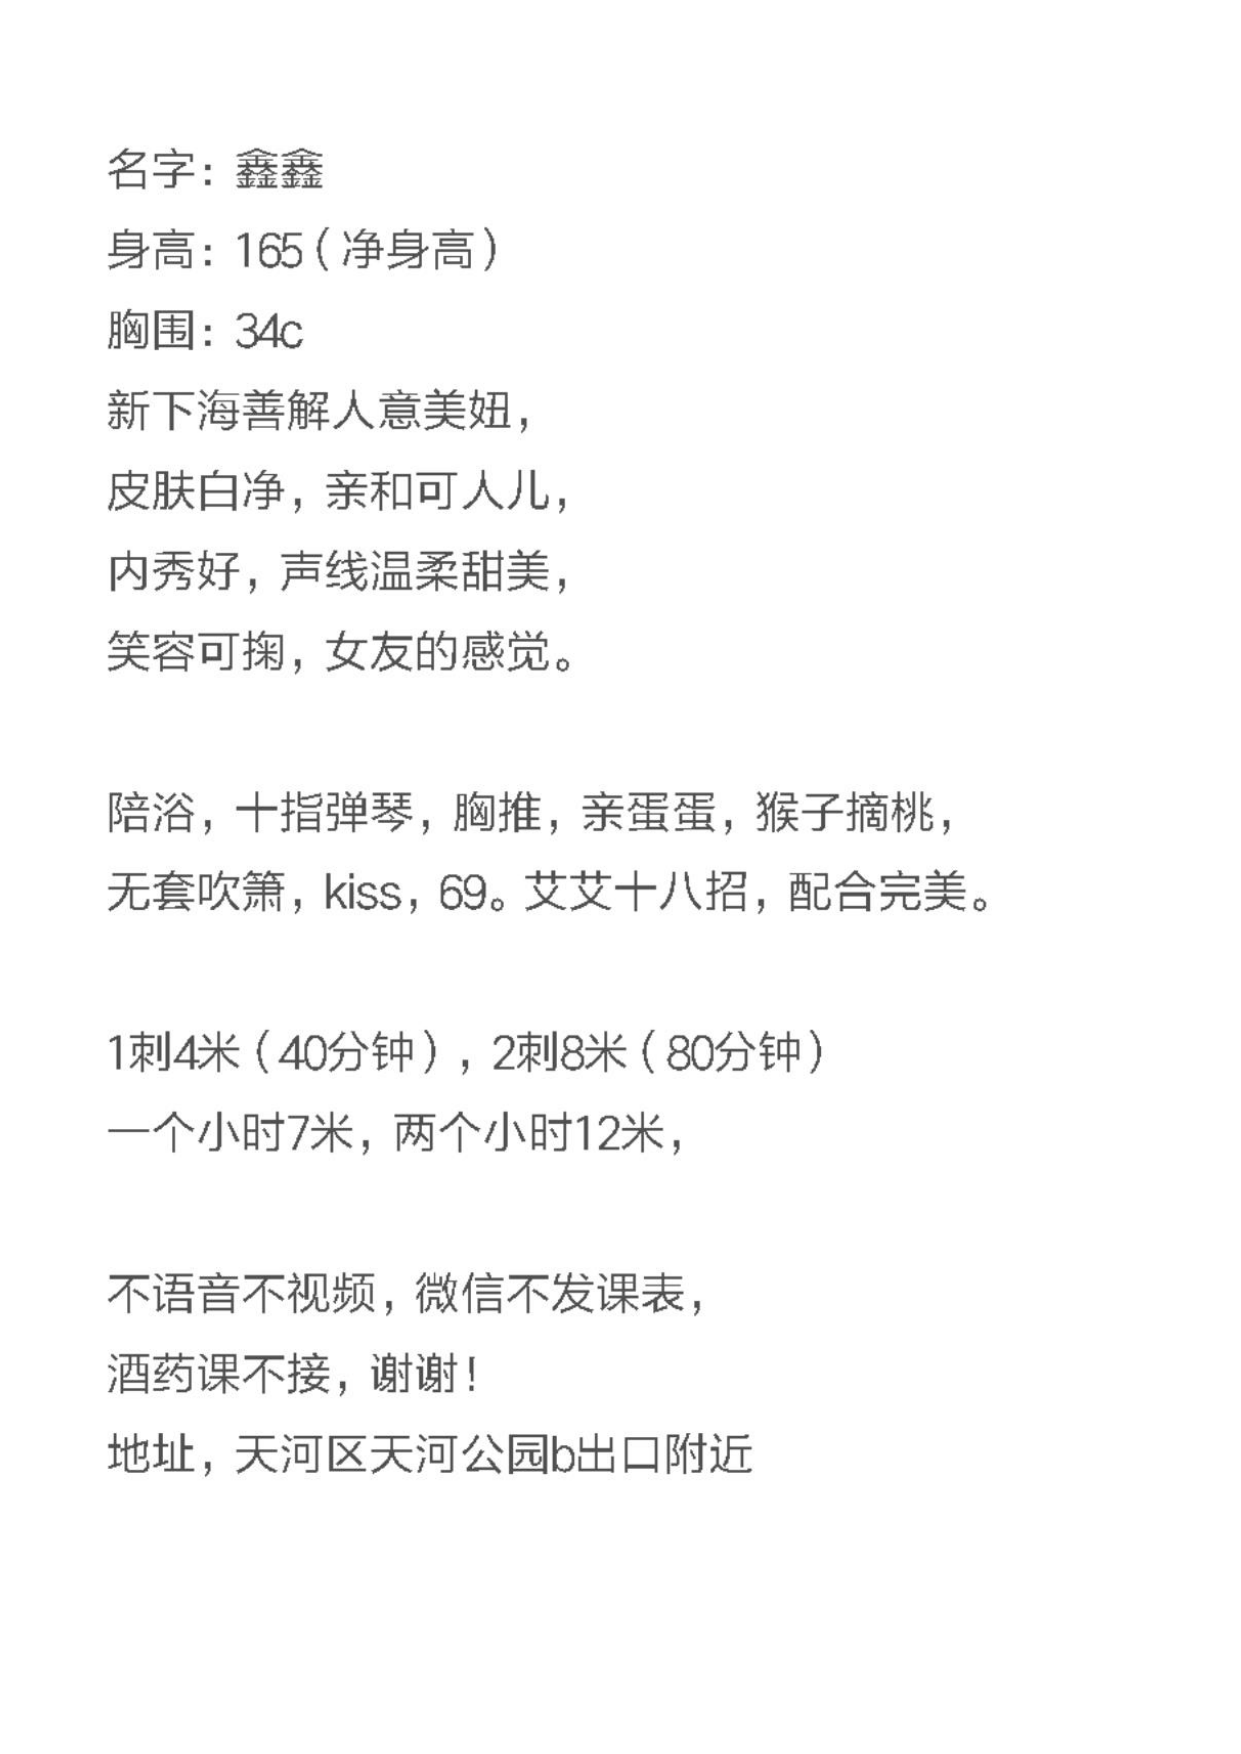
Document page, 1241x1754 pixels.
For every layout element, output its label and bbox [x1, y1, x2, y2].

picture [75, 80, 1040, 1608]
